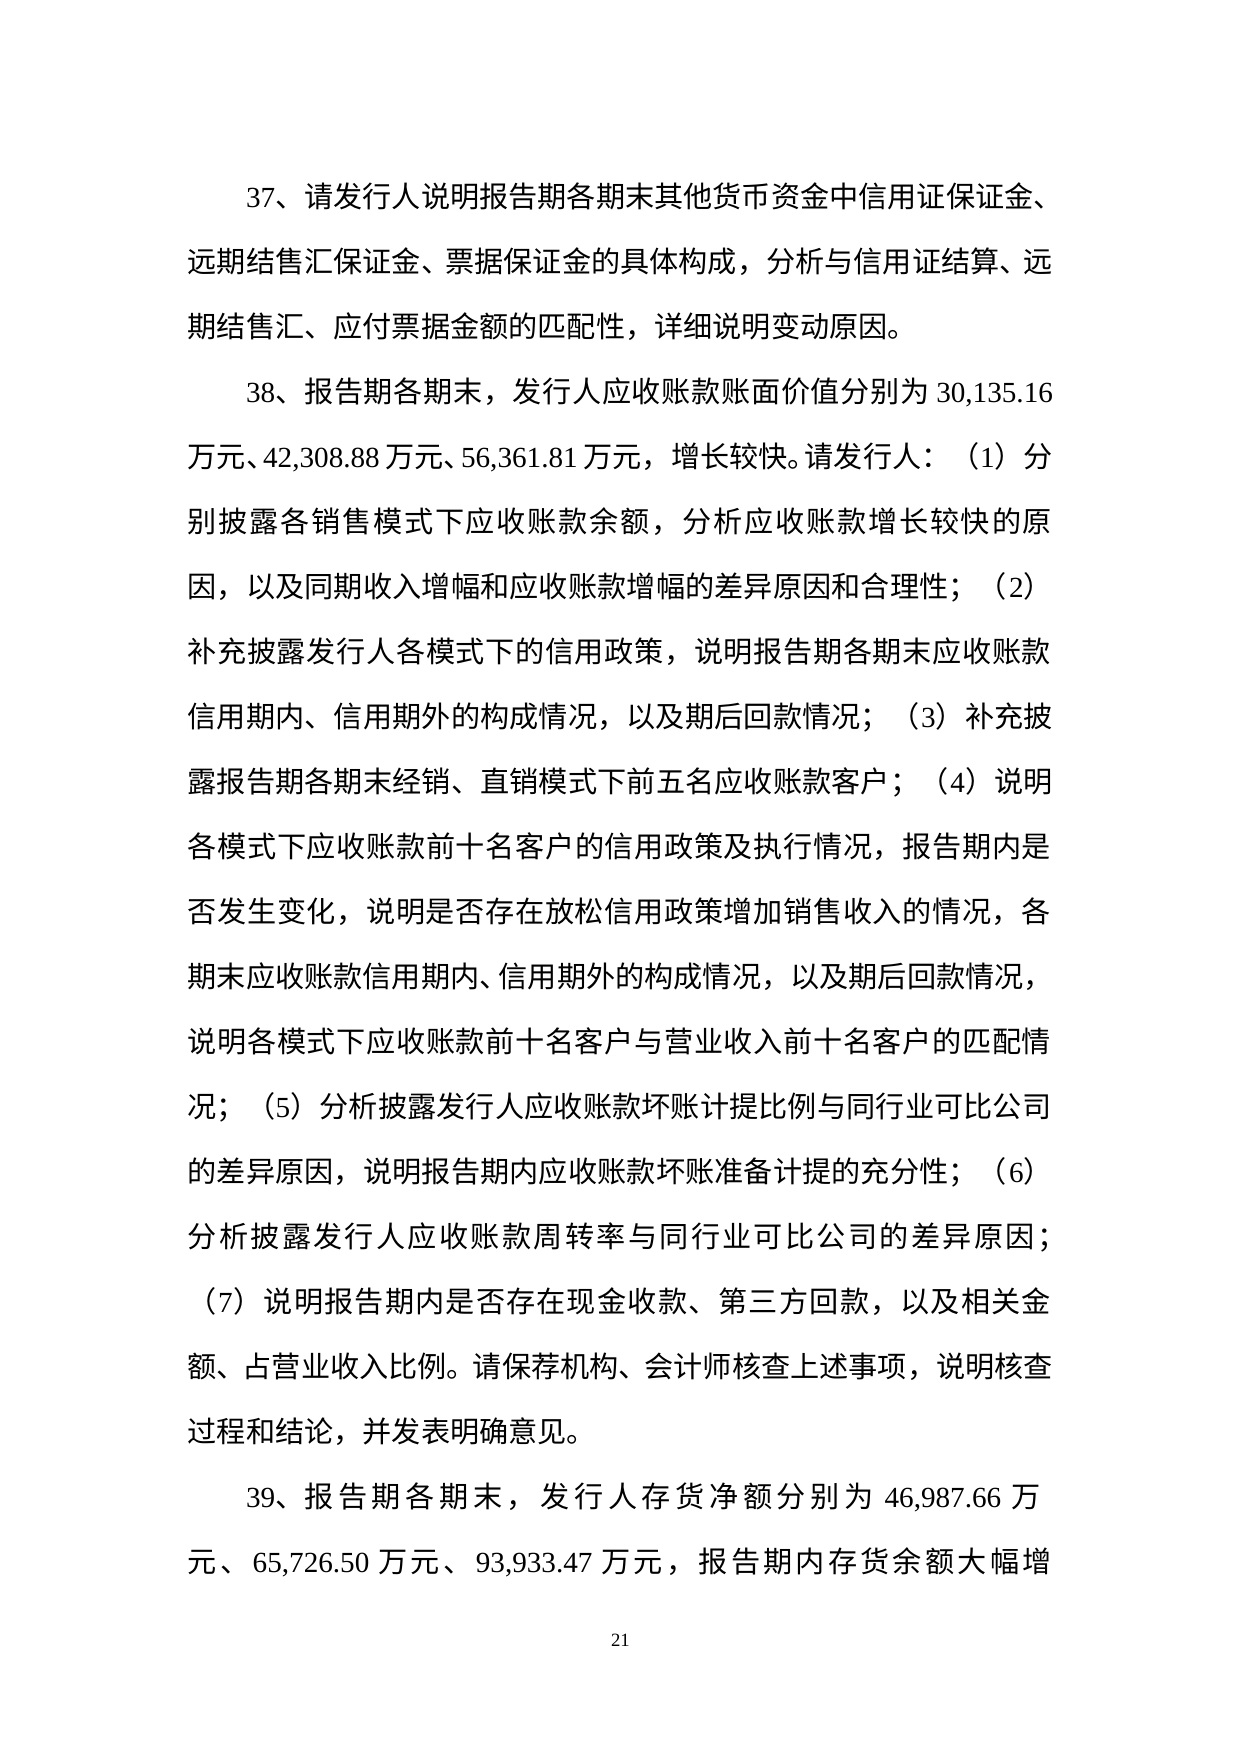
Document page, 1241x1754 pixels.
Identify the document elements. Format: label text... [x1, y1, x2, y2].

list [187, 617, 1053, 1592]
list 请发行人说明报告期各期末其他货币资金中信用证保证金、远期结售汇保证金、票据保证金的具体构成，分析与信用证结算、远期结售汇、应付票据金额的匹配性，详细说明变动原因。 [187, 422, 1053, 617]
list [187, 162, 1053, 422]
